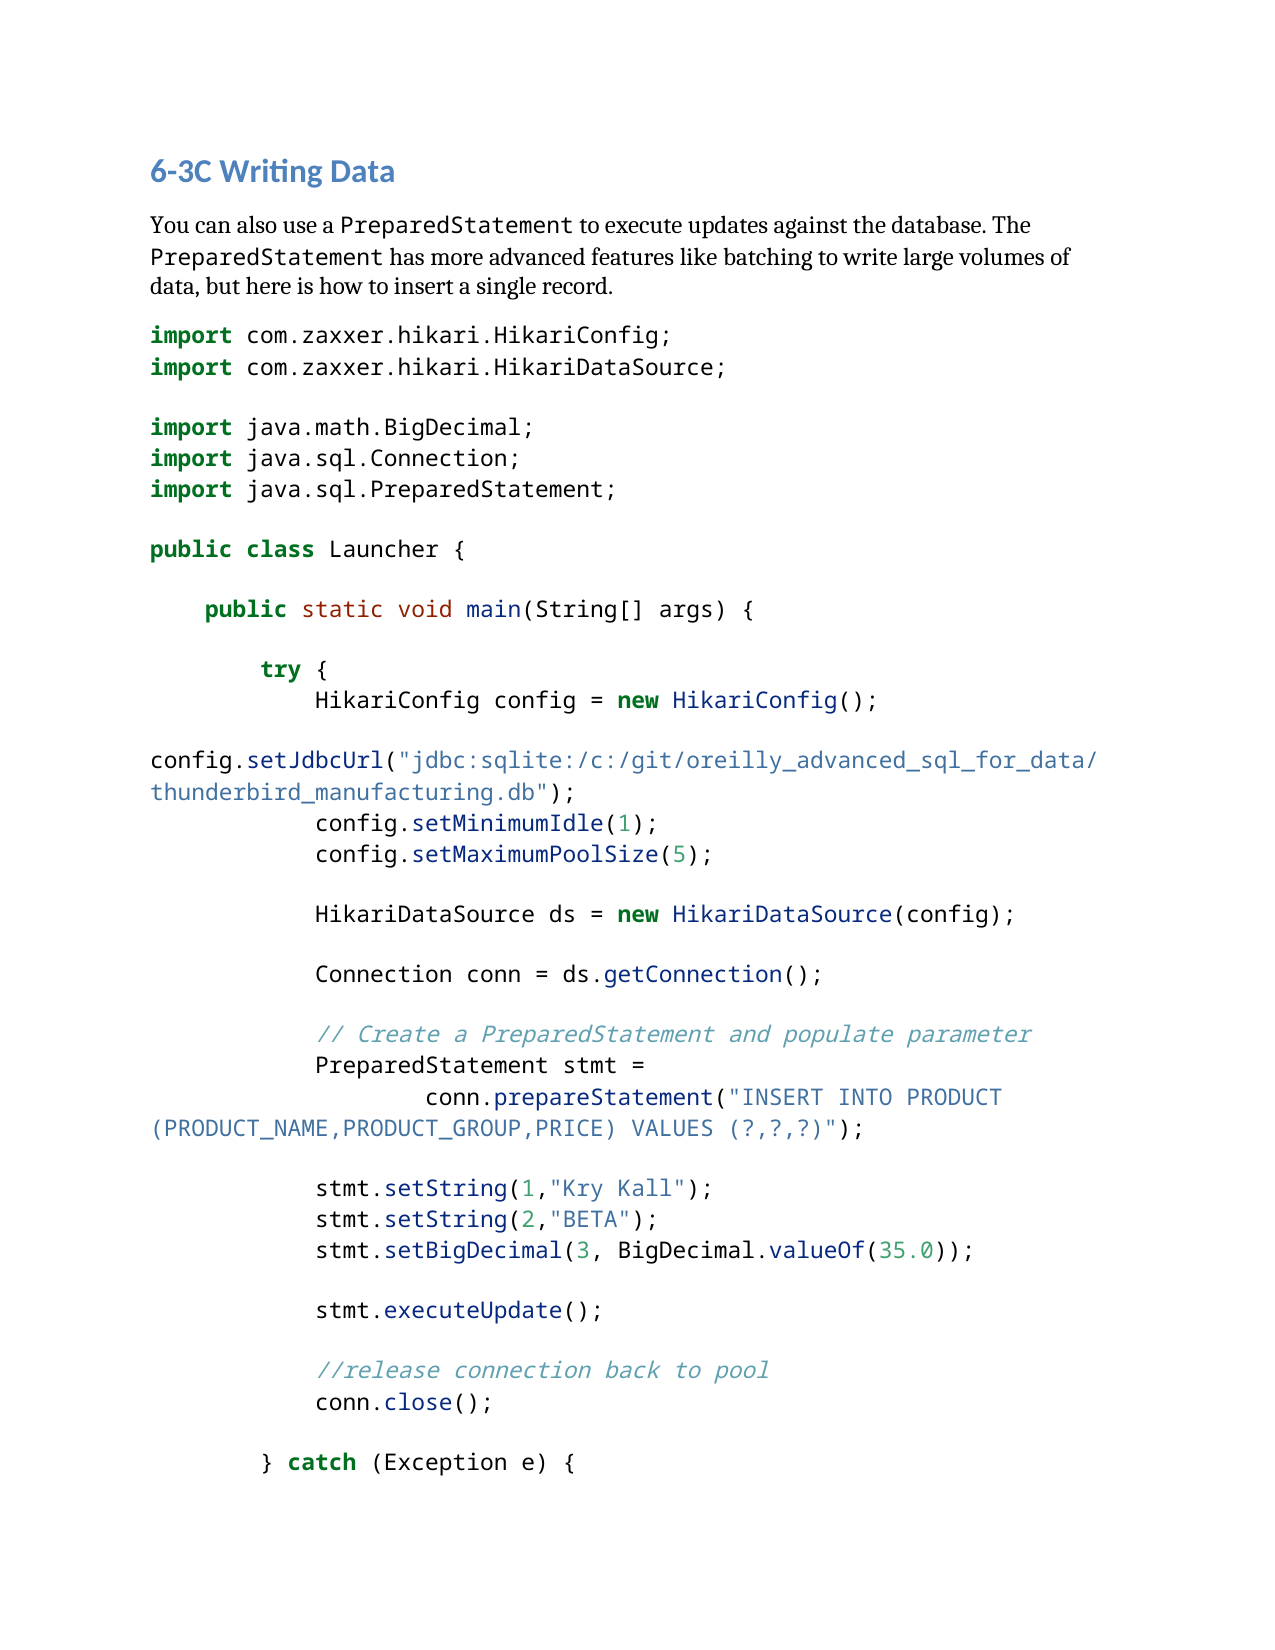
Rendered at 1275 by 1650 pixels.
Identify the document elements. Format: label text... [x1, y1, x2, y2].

text You can also use a PreparedStatement to execute updates against the database. The PreparedStatement has more advanced features like batching to write large volumes of data, but here is how to insert a single record. [150, 209, 1125, 301]
subtitle 6-3C Writing Data [150, 150, 1125, 191]
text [150, 319, 1125, 1477]
